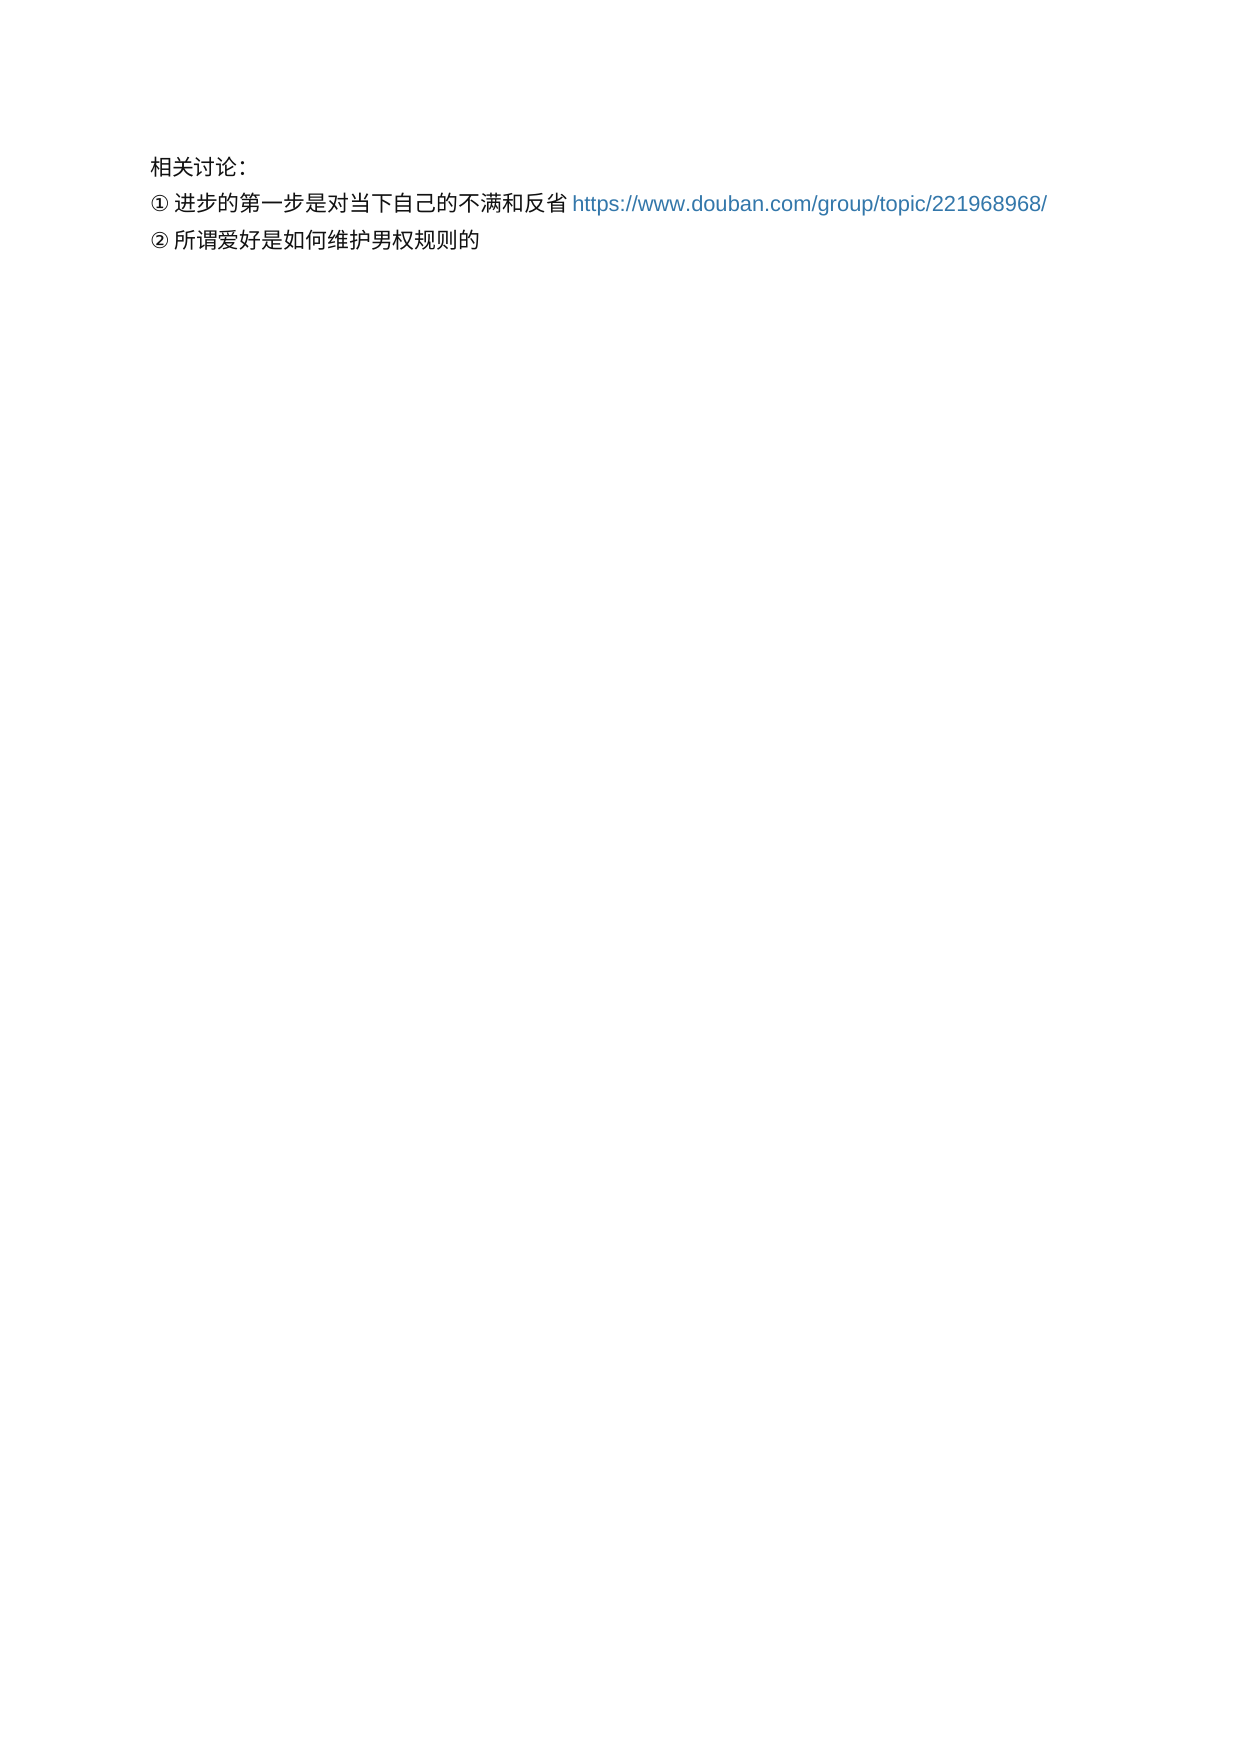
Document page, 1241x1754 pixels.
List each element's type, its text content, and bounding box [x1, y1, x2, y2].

text ②所谓爱好是如何维护男权规则的 [150, 223, 1090, 254]
text ①进步的第一步是对当下自己的不满和反省https://www.douban.com/group/topic/221968968/ [150, 186, 1090, 218]
text 相关讨论： [150, 150, 1090, 182]
